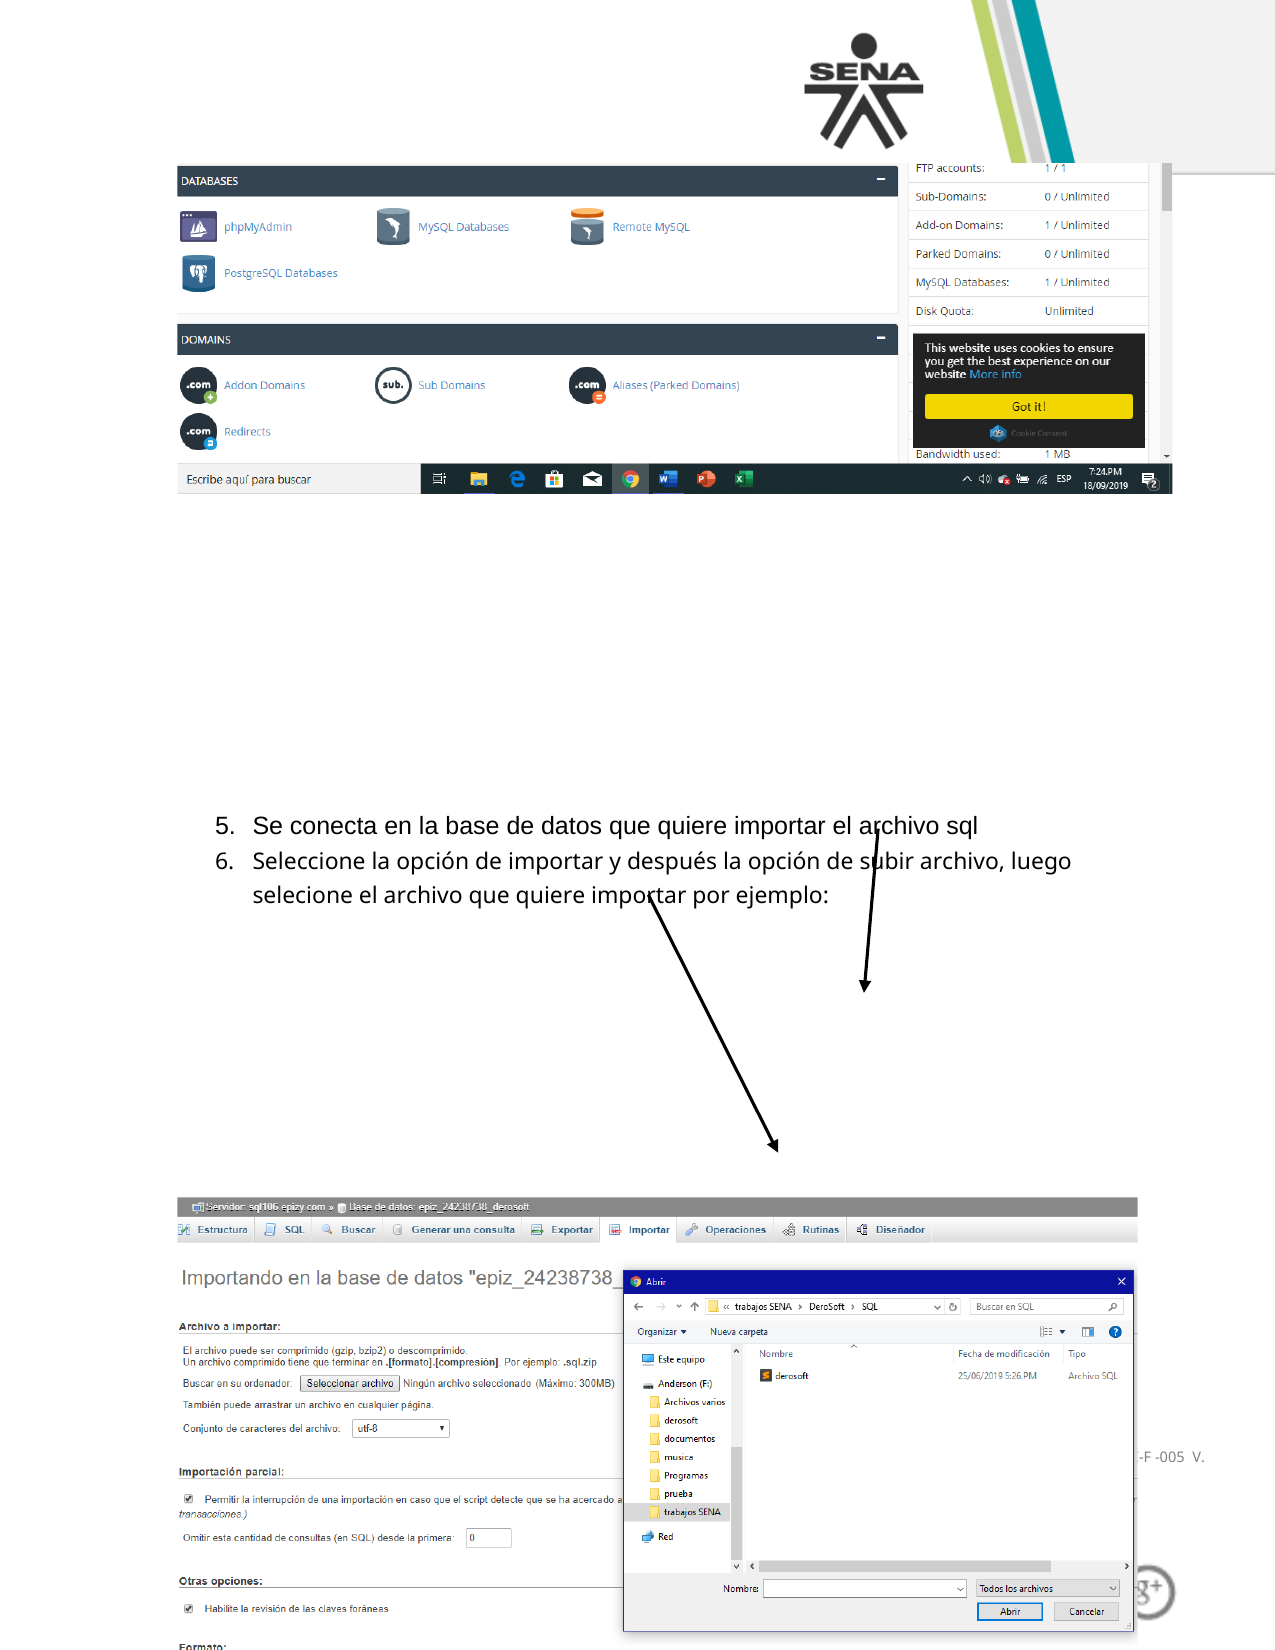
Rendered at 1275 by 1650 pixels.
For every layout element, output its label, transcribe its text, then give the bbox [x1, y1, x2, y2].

list Se conecta en la base de datos que quiere importar el archivo sql [215, 811, 1098, 840]
picture [51, 1195, 1215, 1650]
list Seleccione la opción de importar y después la opción de subir archivo, luego selecione el archivo que quiere importar por ejemplo: [215, 845, 875, 910]
picture [177, 0, 1275, 494]
list Seleccione la opción de importar y después la opción de subir archivo, luego selecione el archivo que quiere importar por ejemplo: [873, 845, 1098, 910]
